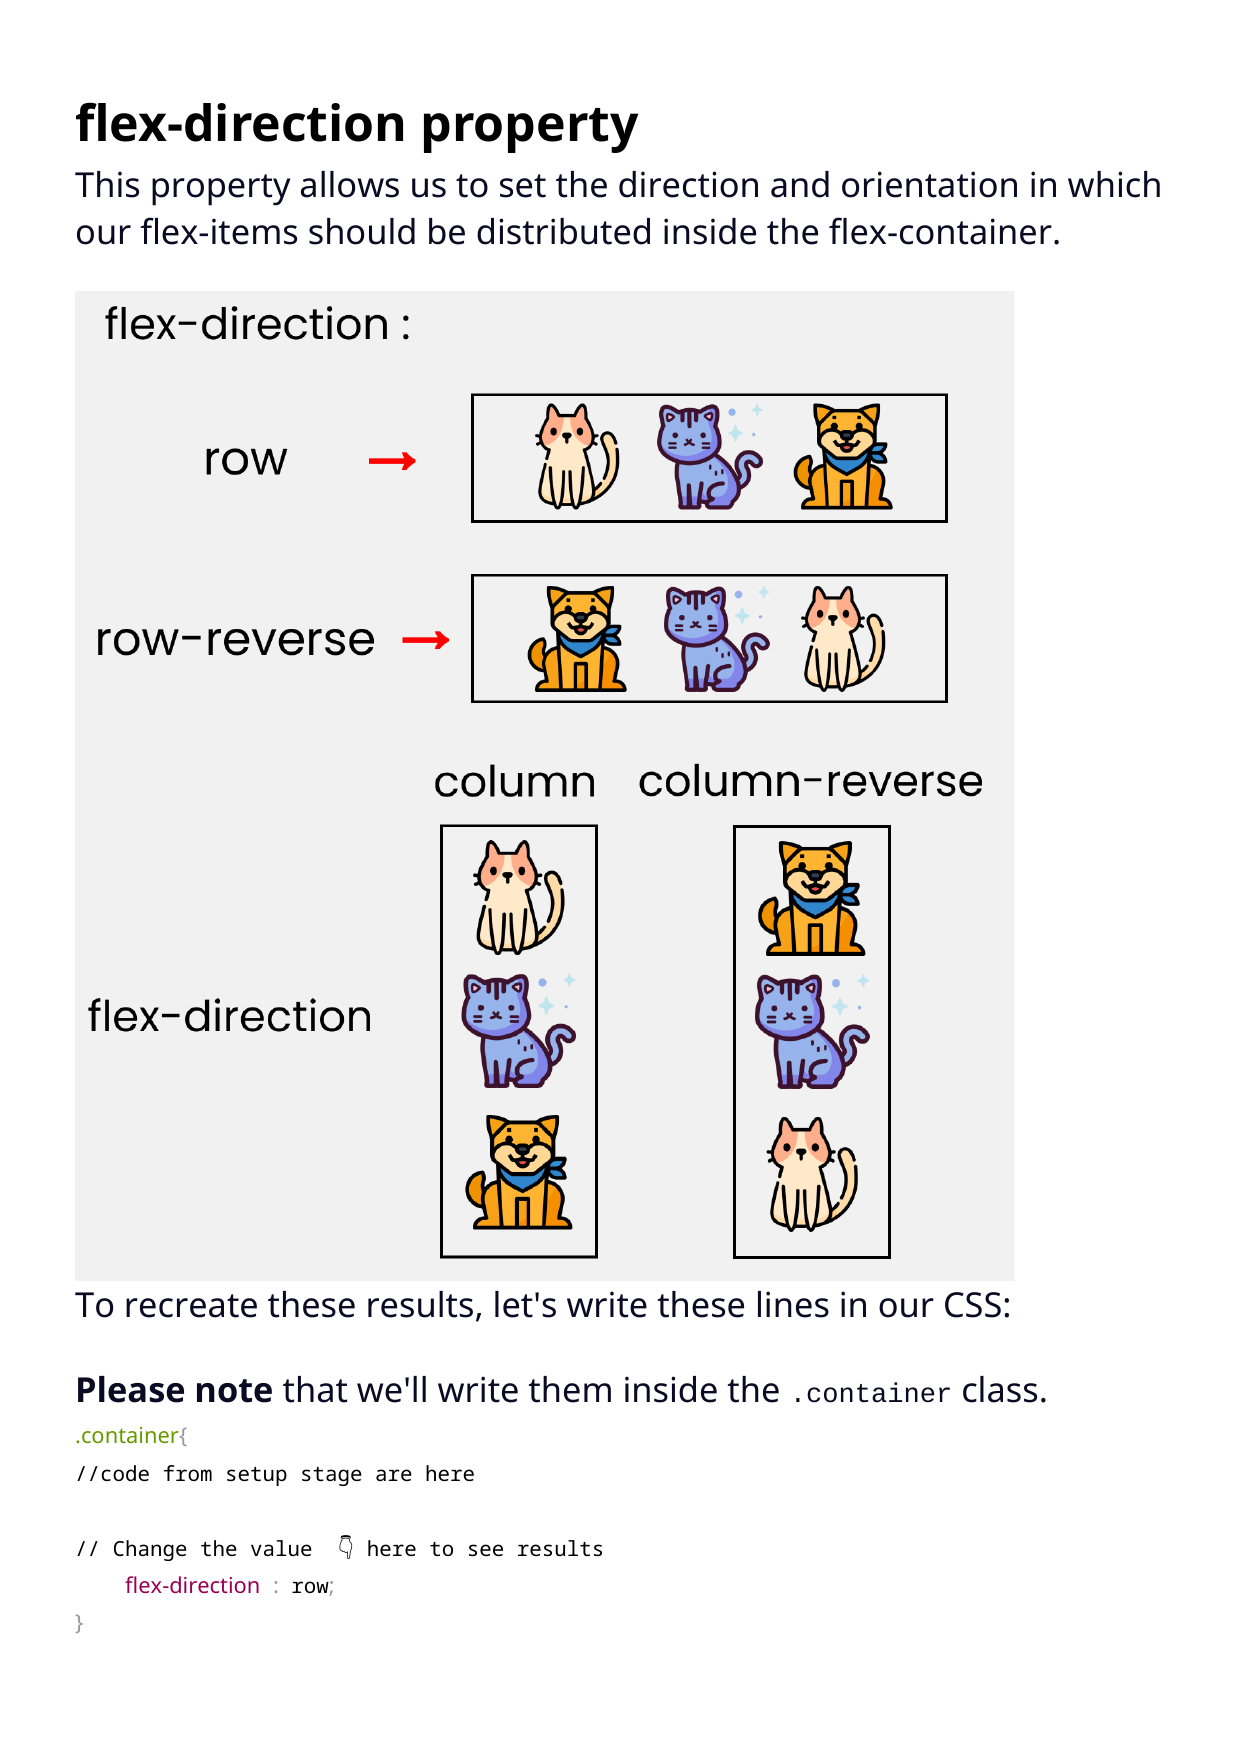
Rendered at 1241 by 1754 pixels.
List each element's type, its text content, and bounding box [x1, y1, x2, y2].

picture [75, 291, 1015, 1281]
text flex-direction property [75, 87, 1165, 156]
text } [75, 1600, 1165, 1637]
text .container{ [75, 1412, 1165, 1450]
text //code from setup stage are here [75, 1450, 1165, 1487]
text Please note that we'll write them inside the .container class. [75, 1365, 1165, 1412]
text flex-direction : row; [75, 1562, 1165, 1600]
text // Change the value 👇 here to see results [75, 1525, 1165, 1562]
text To recreate these results, let's write these lines in our CSS: [75, 1281, 1165, 1328]
text This property allows us to set the direction and orientation in which our flex-items should be distributed inside the flex-container. [75, 161, 1165, 254]
